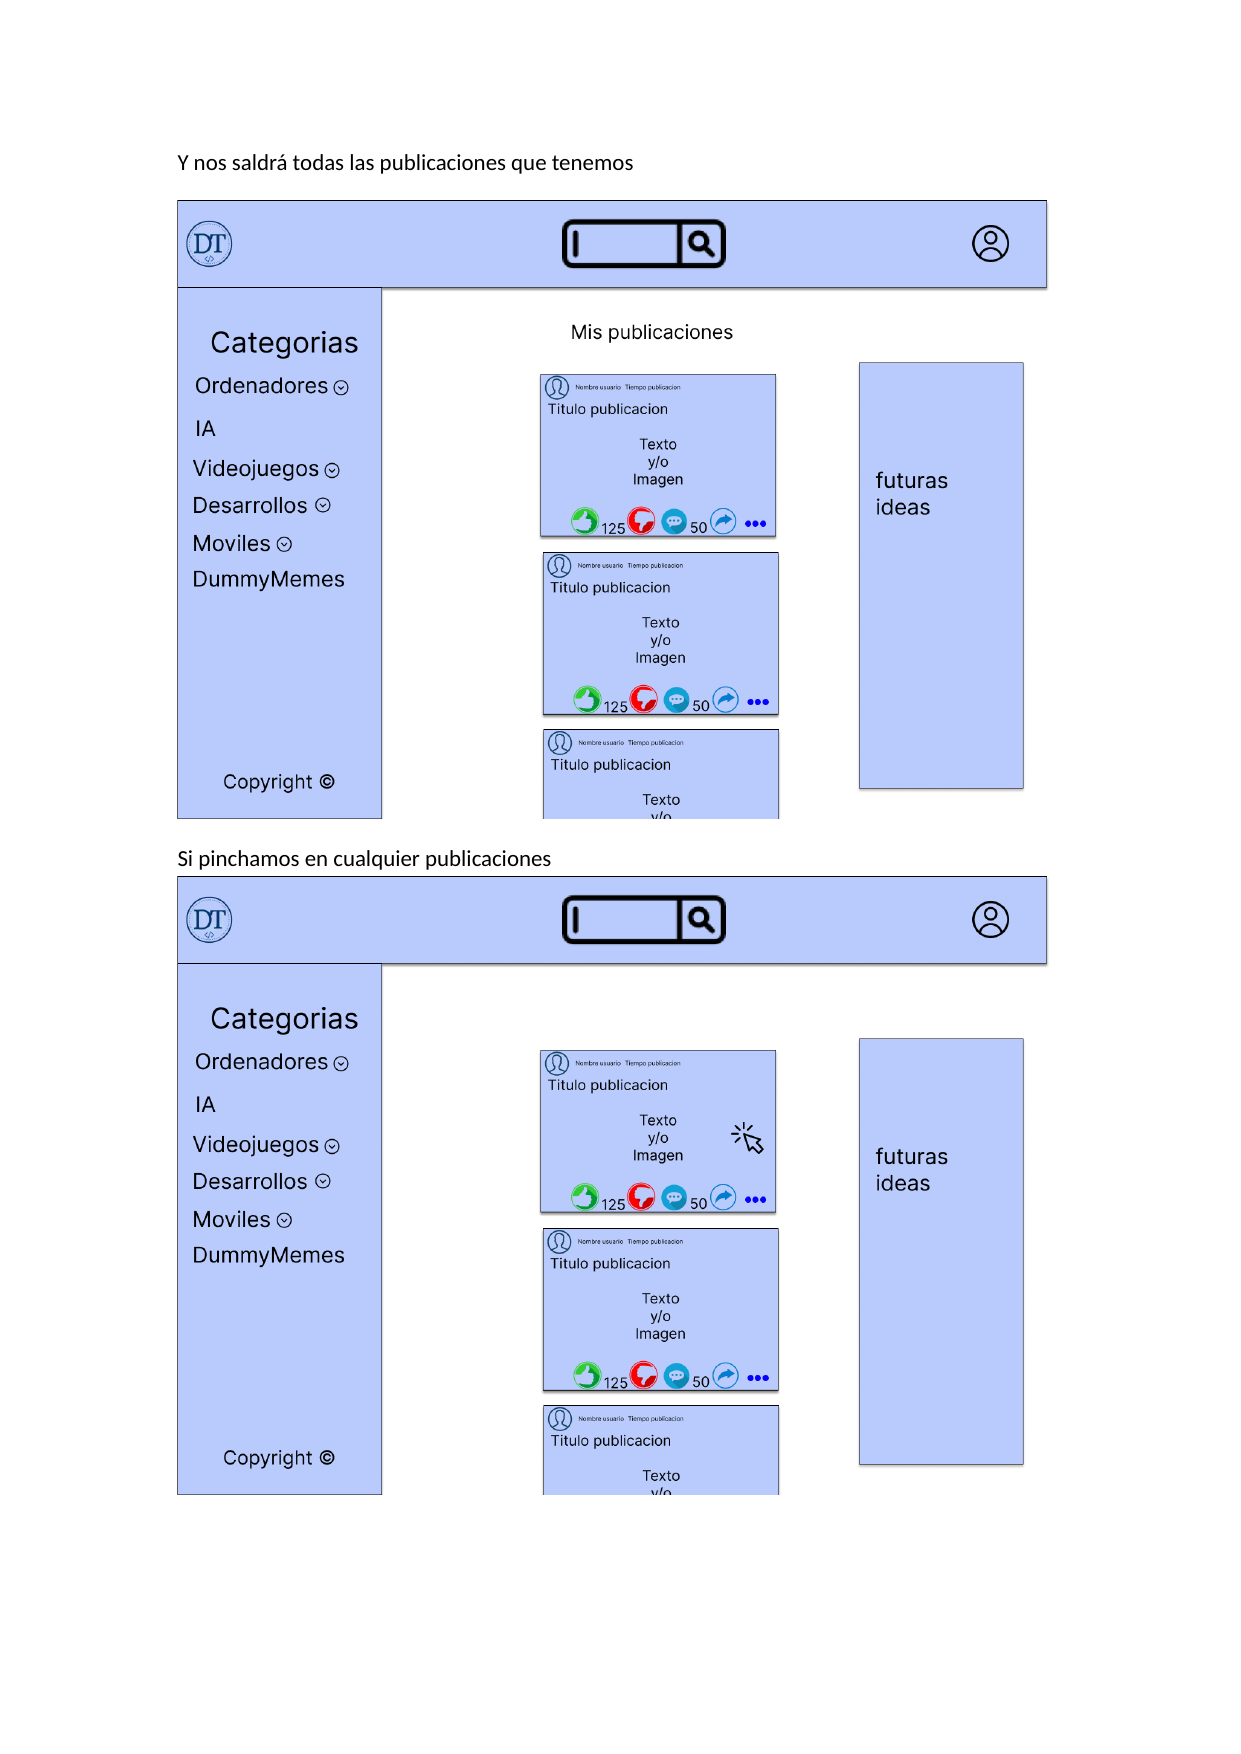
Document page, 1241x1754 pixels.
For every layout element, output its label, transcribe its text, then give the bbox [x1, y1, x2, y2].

picture [177, 876, 1062, 1495]
text Y nos saldrá todas las publicaciones que tenemos [177, 148, 1063, 176]
picture [177, 200, 1062, 819]
